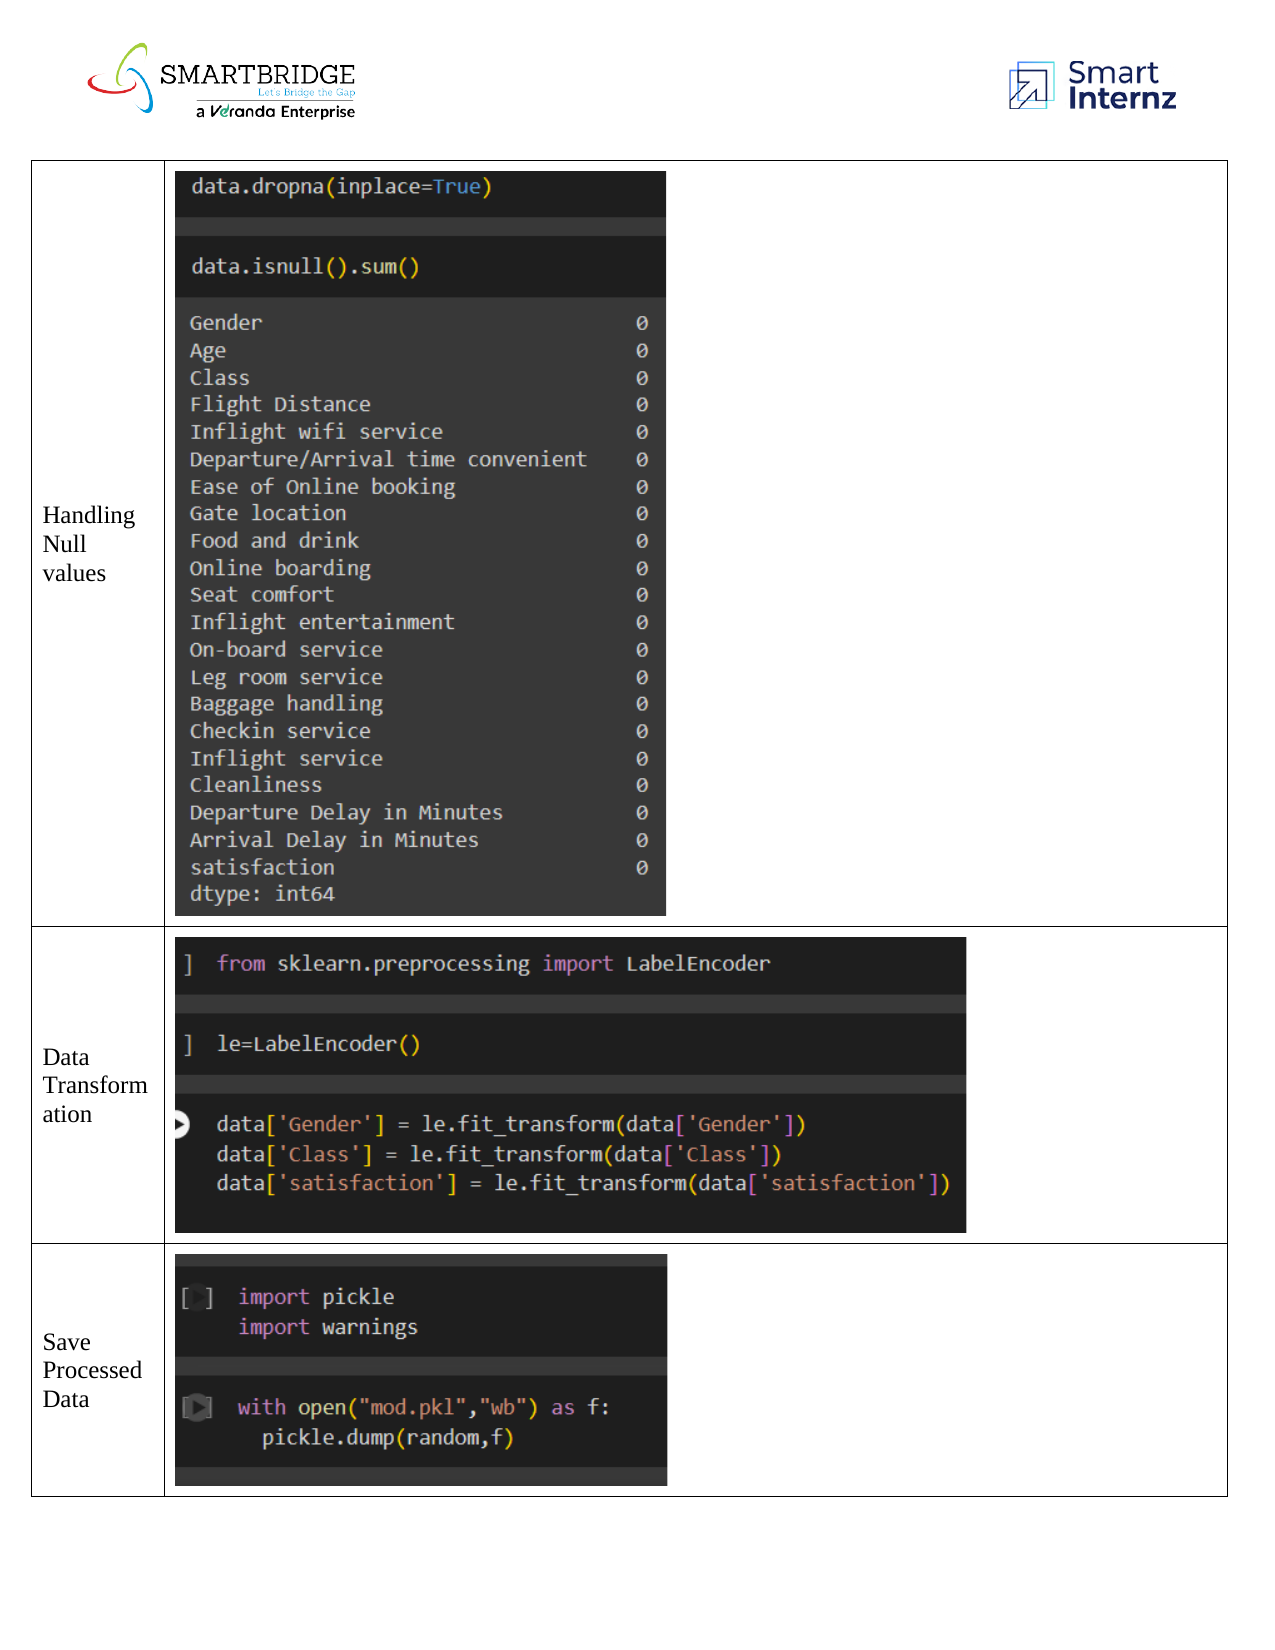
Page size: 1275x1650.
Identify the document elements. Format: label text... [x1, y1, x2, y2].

picture [73, 20, 370, 142]
table_cell [165, 161, 1227, 926]
table_cell Save Processed Data [32, 1244, 164, 1496]
table_cell [165, 1244, 1227, 1496]
picture [175, 171, 667, 916]
picture [175, 1254, 668, 1486]
table_cell [165, 927, 1227, 1243]
picture [1004, 61, 1181, 109]
table_cell Handling Null values [32, 161, 164, 926]
table_cell Data Transformation [32, 927, 164, 1243]
picture [175, 937, 967, 1233]
